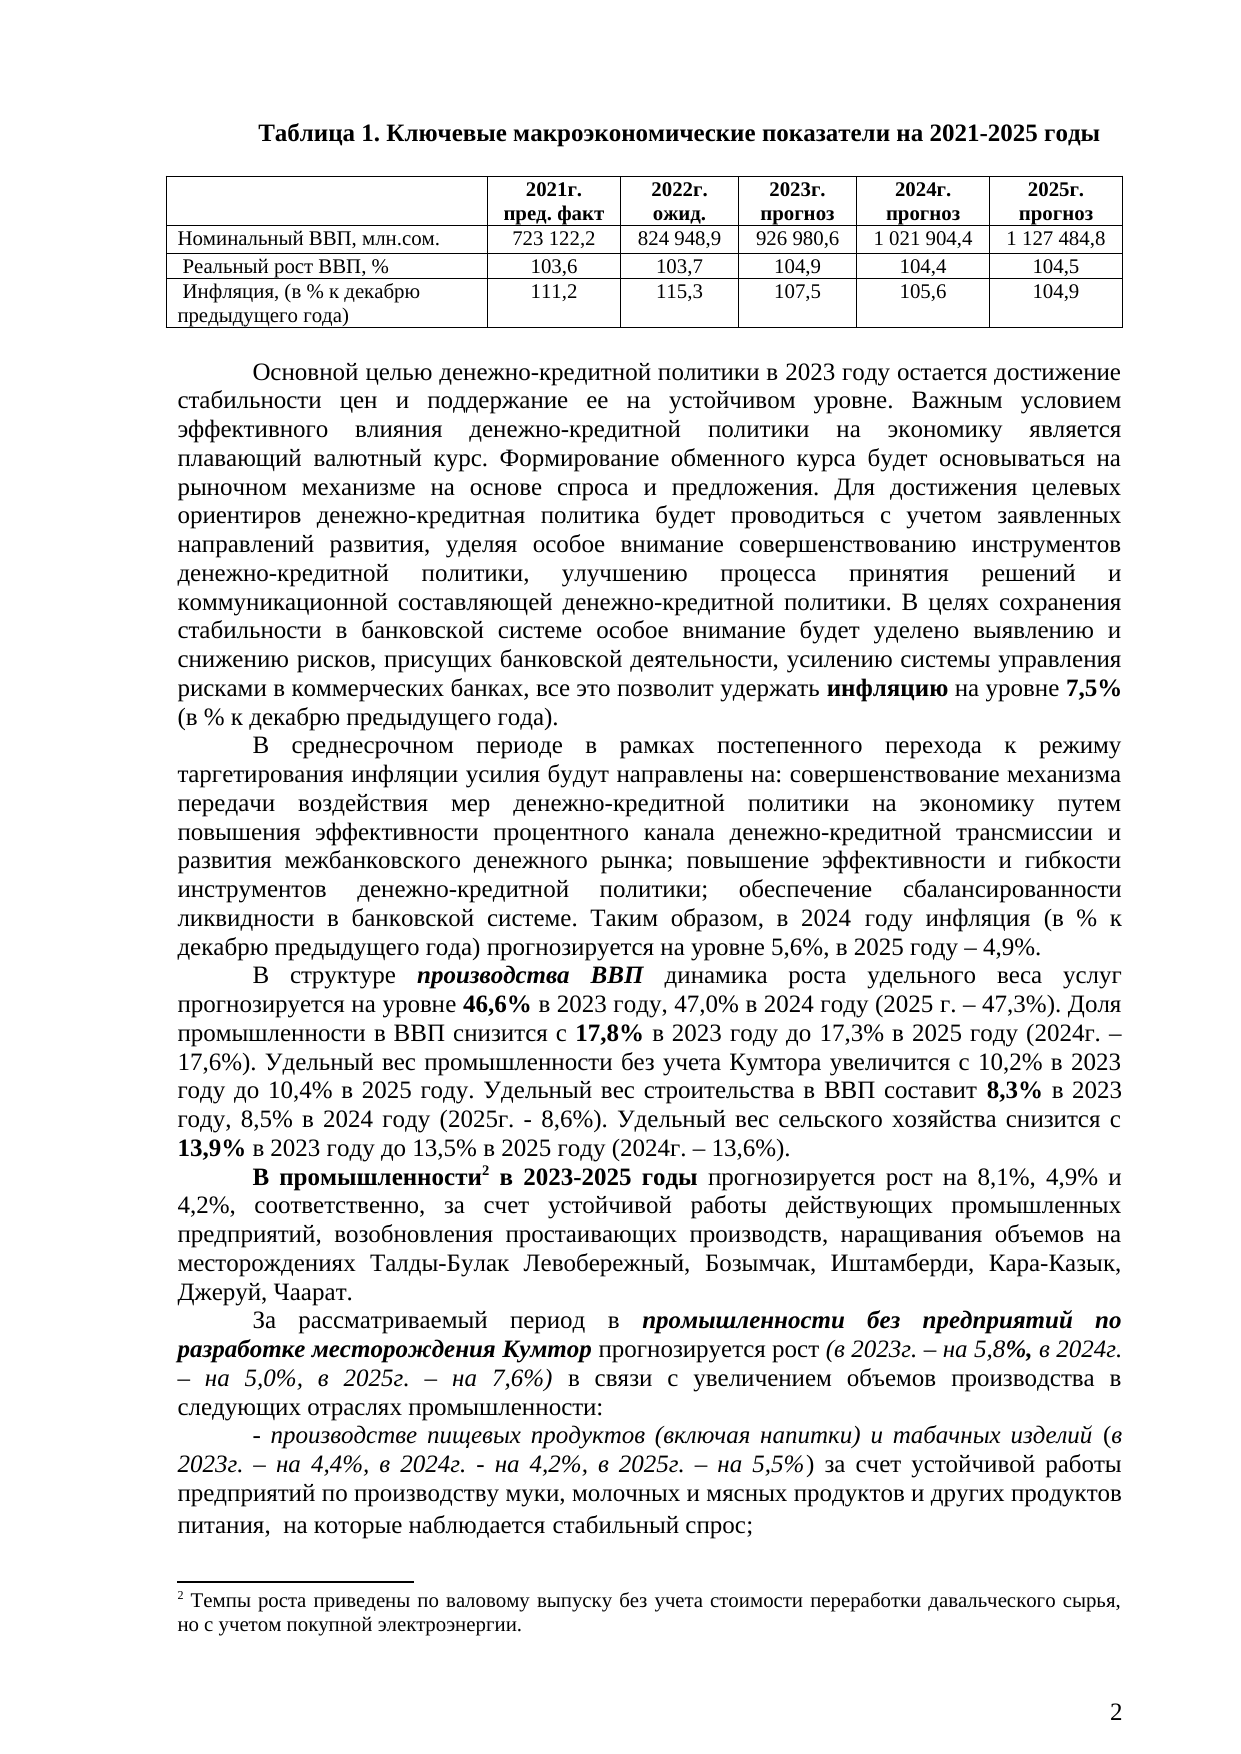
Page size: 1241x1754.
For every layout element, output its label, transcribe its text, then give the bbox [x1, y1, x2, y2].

table_cell Номинальный ВВП, млн.сом. [167, 226, 487, 253]
table_cell 104,4 [857, 254, 989, 278]
text Таблица 1. Ключевые макроэкономические показатели на 2021-2025 годы [177, 118, 1122, 147]
table_cell 824 948,9 [621, 226, 738, 253]
table_header 2023г. прогноз [739, 177, 856, 225]
table_cell 115,3 [621, 279, 738, 327]
table_cell 111,2 [488, 279, 620, 327]
table_cell 104,9 [739, 254, 856, 278]
text В среднесрочном периоде в рамках постепенного перехода к режиму таргетирования инфляции усилия будут направлены на: совершенствование механизма передачи воздействия мер денежно-кредитной политики на экономику путем повышения эффективности процентного канала денежно-кредитной трансмиссии и развития межбанковского денежного рынка; повышение эффективности и гибкости инструментов денежно-кредитной политики; обеспечение сбалансированности ликвидности в банковской системе. Таким образом, в 2024 году инфляция (в % к декабрю предыдущего года) прогнозируется на уровне 5,6%, в 2025 году – 4,9%. [177, 730, 1122, 960]
table_cell 1 021 904,4 [857, 226, 989, 253]
table_header 2025г. прогноз [990, 177, 1122, 225]
table_cell 103,7 [621, 254, 738, 278]
text Основной целью денежно-кредитной политики в 2023 году остается достижение стабильности цен и поддержание ее на устойчивом уровне. Важным условием эффективного влияния денежно-кредитной политики на экономику является плавающий валютный курс. Формирование обменного курса будет основываться на рыночном механизме на основе спроса и предложения. Для достижения целевых ориентиров денежно-кредитная политика будет проводиться с учетом заявленных направлений развития, уделяя особое внимание совершенствованию инструментов денежно-кредитной политики, улучшению процесса принятия решений и коммуникационной составляющей денежно-кредитной политики. В целях сохранения стабильности в банковской системе особое внимание будет уделено выявлению и снижению рисков, присущих банковской деятельности, усилению системы управления рисками в коммерческих банках, все это позволит удержать инфляцию на уровне 7,5% (в % к декабрю предыдущего года). [177, 357, 1122, 730]
text - производстве пищевых продуктов (включая напитки) и табачных изделий (в 2023г. – на 4,4%, в 2024г. - на 4,2%, в 2025г. – на 5,5%) за счет устойчивой работы предприятий по производству муки, молочных и мясных продуктов и других продуктов питания, на которые наблюдается стабильный спрос; [177, 1420, 1122, 1540]
table_header [167, 177, 487, 225]
table_cell 1 127 484,8 [990, 226, 1122, 253]
table_cell Реальный рост ВВП, % [167, 254, 487, 278]
table_header 2022г. ожид. [621, 177, 738, 225]
text За рассматриваемый период в промышленности без предприятий по разработке месторождения Кумтор прогнозируется рост (в 2023г. – на 5,8%, в 2024г. – на 5,0%, в 2025г. – на 7,6%) в связи с увеличением объемов производства в следующих отраслях промышленности: [177, 1305, 1122, 1420]
table_cell 723 122,2 [488, 226, 620, 253]
table_cell 104,5 [990, 254, 1122, 278]
table_header 2024г. прогноз [857, 177, 989, 225]
table_cell 103,6 [488, 254, 620, 278]
text В промышленности в 2023-2025 годы прогнозируется рост на 8,1%, 4,9% и 4,2%, соответственно, за счет устойчивой работы действующих промышленных предприятий, возобновления простаивающих производств, наращивания объемов на месторождениях Талды-Булак Левобережный, Бозымчак, Иштамберди, Кара-Казык, Джеруй, Чаарат. [177, 1162, 1122, 1305]
table_cell 105,6 [857, 279, 989, 327]
text В структуре производства ВВП динамика роста удельного веса услуг прогнозируется на уровне 46,6% в 2023 году, 47,0% в 2024 году (2025 г. – 47,3%). Доля промышленности в ВВП снизится с 17,8% в 2023 году до 17,3% в 2025 году (2024г. – 17,6%). Удельный вес промышленности без учета Кумтора увеличится с 10,2% в 2023 году до 10,4% в 2025 году. Удельный вес строительства в ВВП составит 8,3% в 2023 году, 8,5% в 2024 году (2025г. - 8,6%). Удельный вес сельского хозяйства снизится с 13,9% в 2023 году до 13,5% в 2025 году (2024г. – 13,6%). [177, 960, 1122, 1162]
table_cell 107,5 [739, 279, 856, 327]
table_cell Инфляция, (в % к декабрю предыдущего года) [167, 279, 487, 327]
table_cell 104,9 [990, 279, 1122, 327]
table_cell 926 980,6 [739, 226, 856, 253]
table_header 2021г. пред. факт [488, 177, 620, 225]
